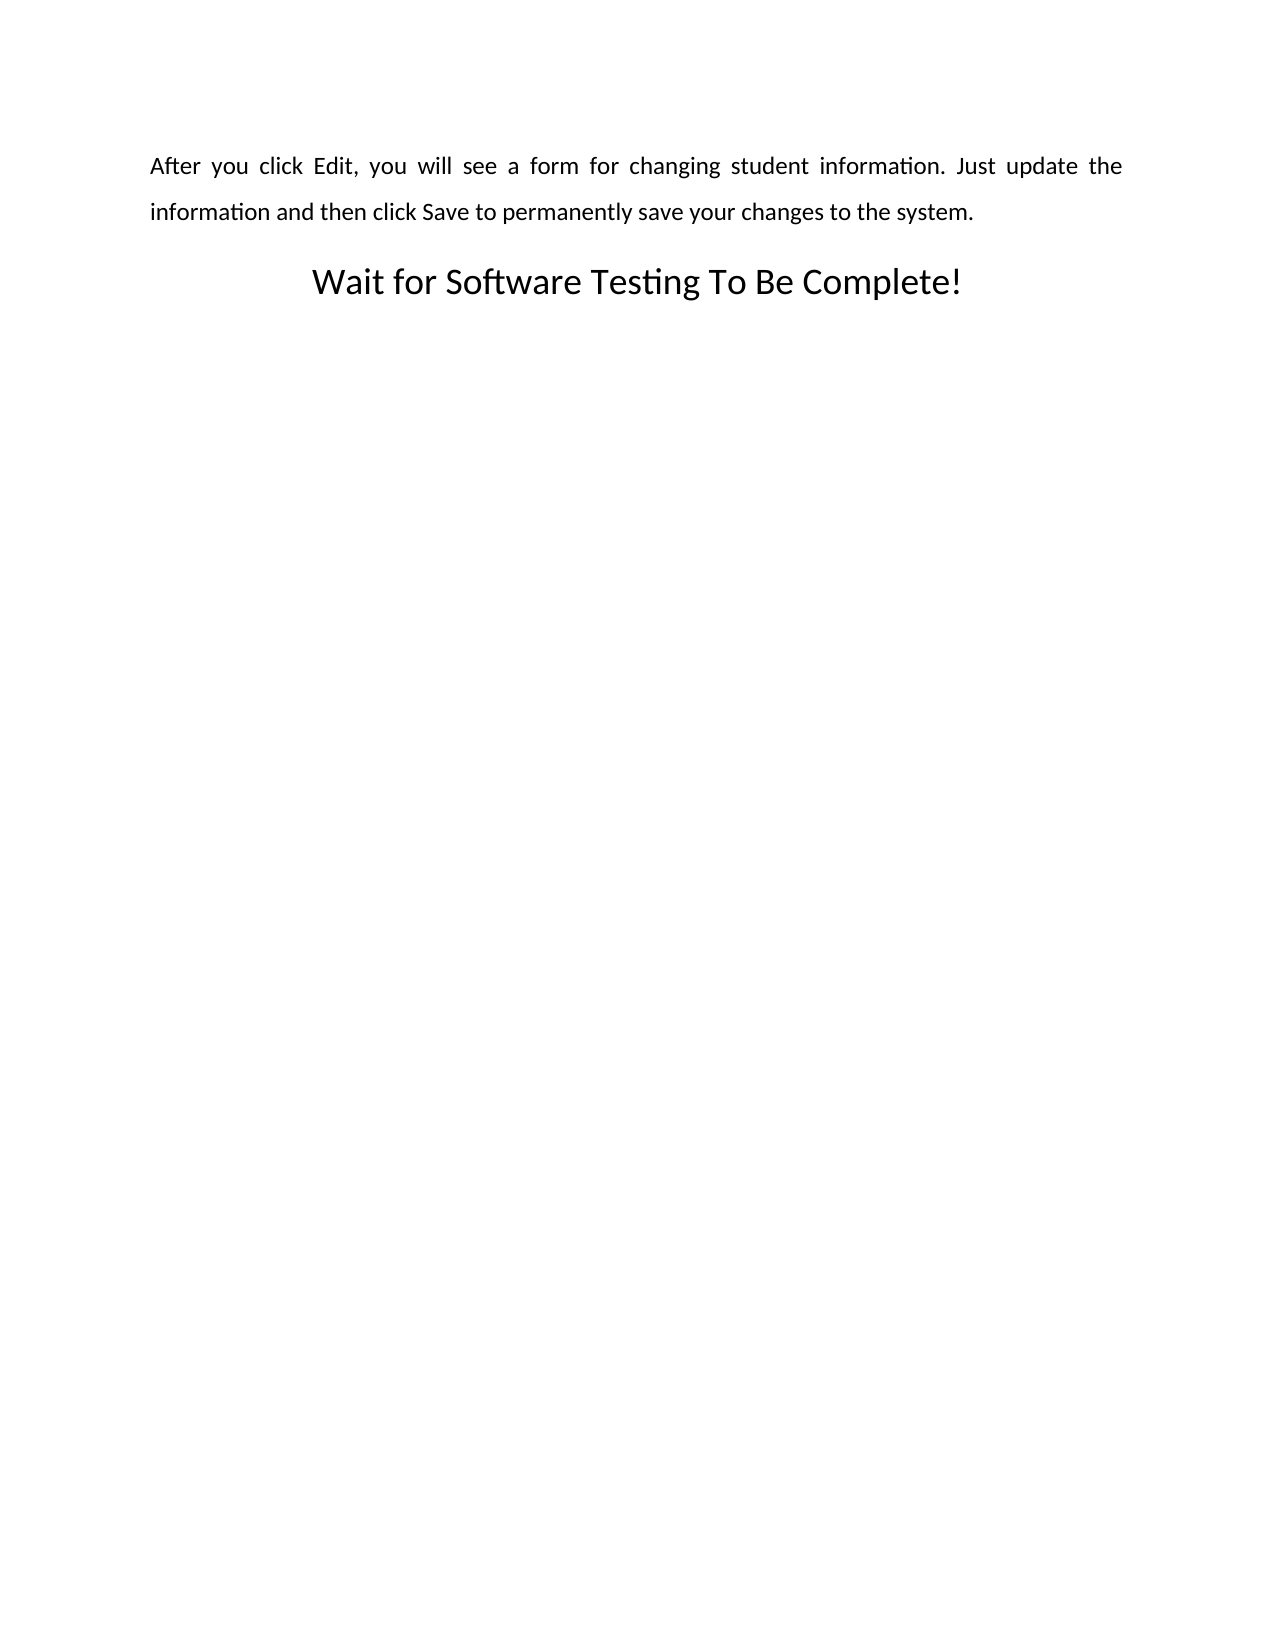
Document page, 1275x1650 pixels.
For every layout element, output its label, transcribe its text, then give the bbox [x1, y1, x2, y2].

text After you click Edit, you will see a form for changing student information. Just update the information and then click Save to permanently save your changes to the system. [150, 150, 1125, 226]
text Wait for Software Testing To Be Complete! [150, 258, 1125, 304]
